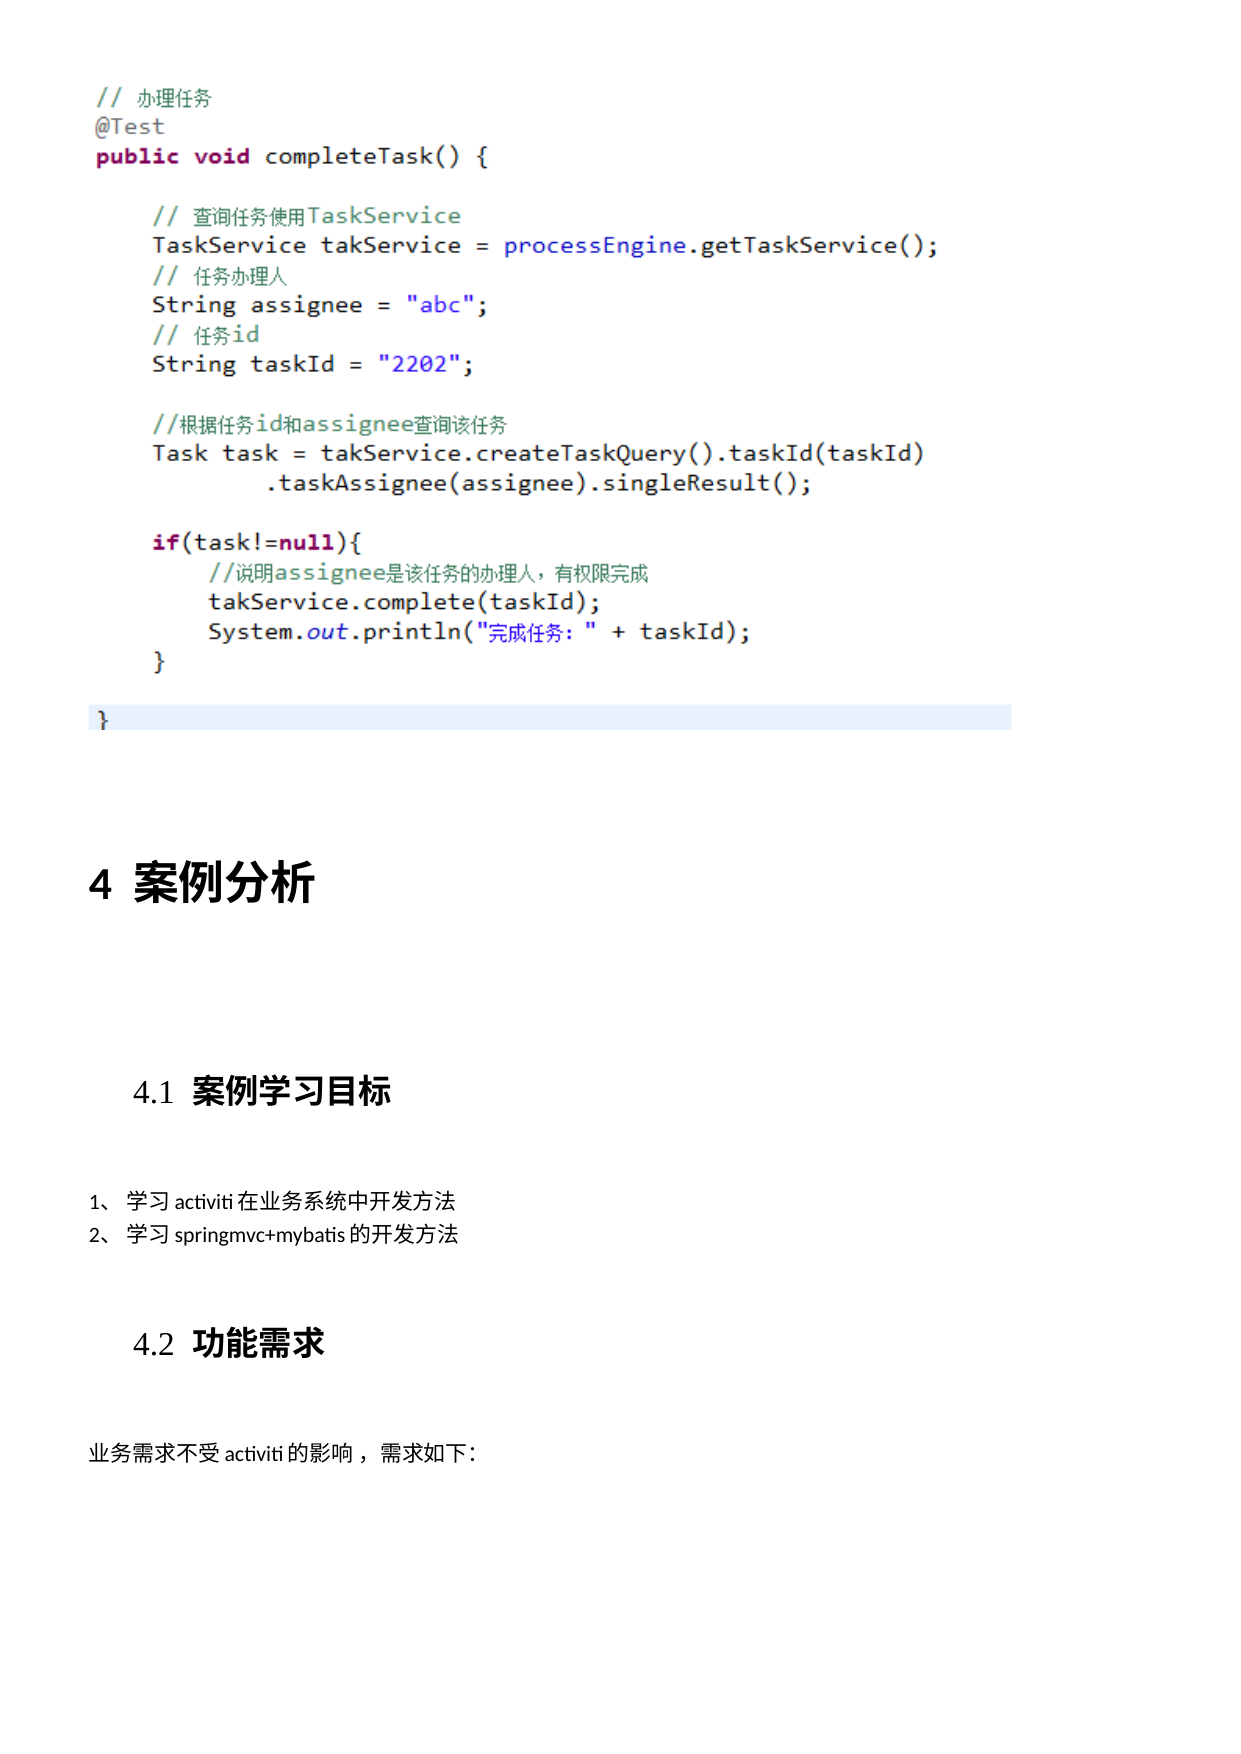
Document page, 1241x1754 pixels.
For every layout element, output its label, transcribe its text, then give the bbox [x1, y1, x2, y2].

picture [88, 81, 1012, 730]
text 业务需求不受activiti的影响 ，需求如下： [89, 1436, 1167, 1468]
subtitle 功能需求 [133, 1308, 1167, 1373]
subtitle 案例分析 [89, 831, 1167, 929]
list 学习activiti在业务系统中开发方法 [89, 1184, 1167, 1216]
subtitle 案例学习目标 [133, 1057, 1167, 1122]
list 学习springmvc+mybatis的开发方法 [89, 1216, 1167, 1249]
